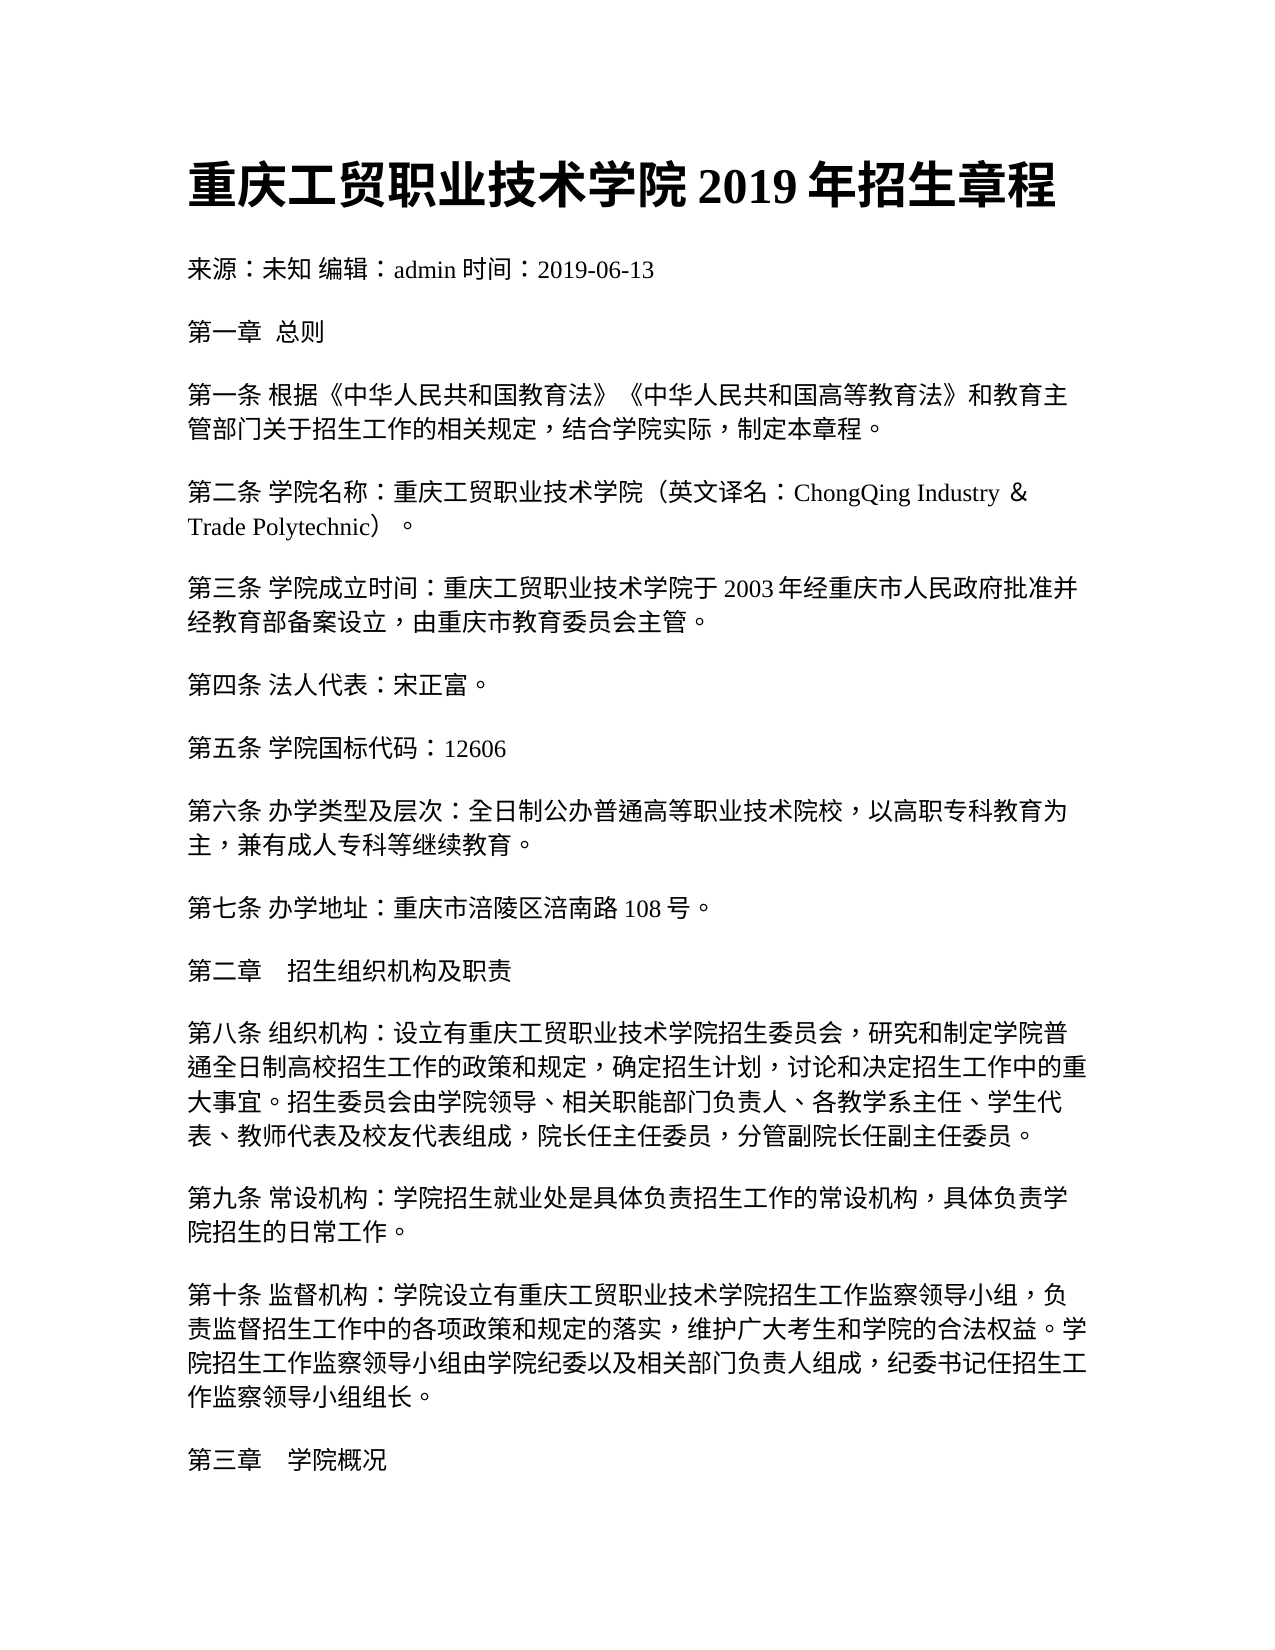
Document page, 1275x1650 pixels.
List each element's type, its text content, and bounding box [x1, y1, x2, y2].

text 第三章 学院概况 [187, 1443, 1087, 1477]
text 第八条 组织机构：设立有重庆工贸职业技术学院招生委员会，研究和制定学院普通全日制高校招生工作的政策和规定，确定招生计划，讨论和决定招生工作中的重大事宜。招生委员会由学院领导、相关职能部门负责人、各教学系主任、学生代表、教师代表及校友代表组成，院长任主任委员，分管副院长任副主任委员。 [187, 1016, 1087, 1152]
text 第三条 学院成立时间：重庆工贸职业技术学院于2003年经重庆市人民政府批准并经教育部备案设立，由重庆市教育委员会主管。 [187, 571, 1087, 639]
text 来源：未知 编辑：admin 时间：2019-06-13 [187, 252, 1087, 286]
text 第一条 根据《中华人民共和国教育法》《中华人民共和国高等教育法》和教育主管部门关于招生工作的相关规定，结合学院实际，制定本章程。 [187, 377, 1087, 445]
text 第四条 法人代表：宋正富。 [187, 668, 1087, 702]
text 第五条 学院国标代码：12606 [187, 731, 1087, 765]
subtitle 重庆工贸职业技术学院2019年招生章程 [187, 150, 1087, 218]
text 第十条 监督机构：学院设立有重庆工贸职业技术学院招生工作监察领导小组，负责监督招生工作中的各项政策和规定的落实，维护广大考生和学院的合法权益。学院招生工作监察领导小组由学院纪委以及相关部门负责人组成，纪委书记任招生工作监察领导小组组长。 [187, 1278, 1087, 1414]
text 第二章 招生组织机构及职责 [187, 953, 1087, 987]
text 第二条 学院名称：重庆工贸职业技术学院（英文译名：ChongQing Industry ＆ Trade Polytechnic）。 [187, 474, 1087, 542]
text 第七条 办学地址：重庆市涪陵区涪南路108号。 [187, 890, 1087, 924]
text 第九条 常设机构：学院招生就业处是具体负责招生工作的常设机构，具体负责学院招生的日常工作。 [187, 1181, 1087, 1249]
text 第六条 办学类型及层次：全日制公办普通高等职业技术院校，以高职专科教育为主，兼有成人专科等继续教育。 [187, 793, 1087, 862]
text 第一章 总则 [187, 314, 1087, 348]
